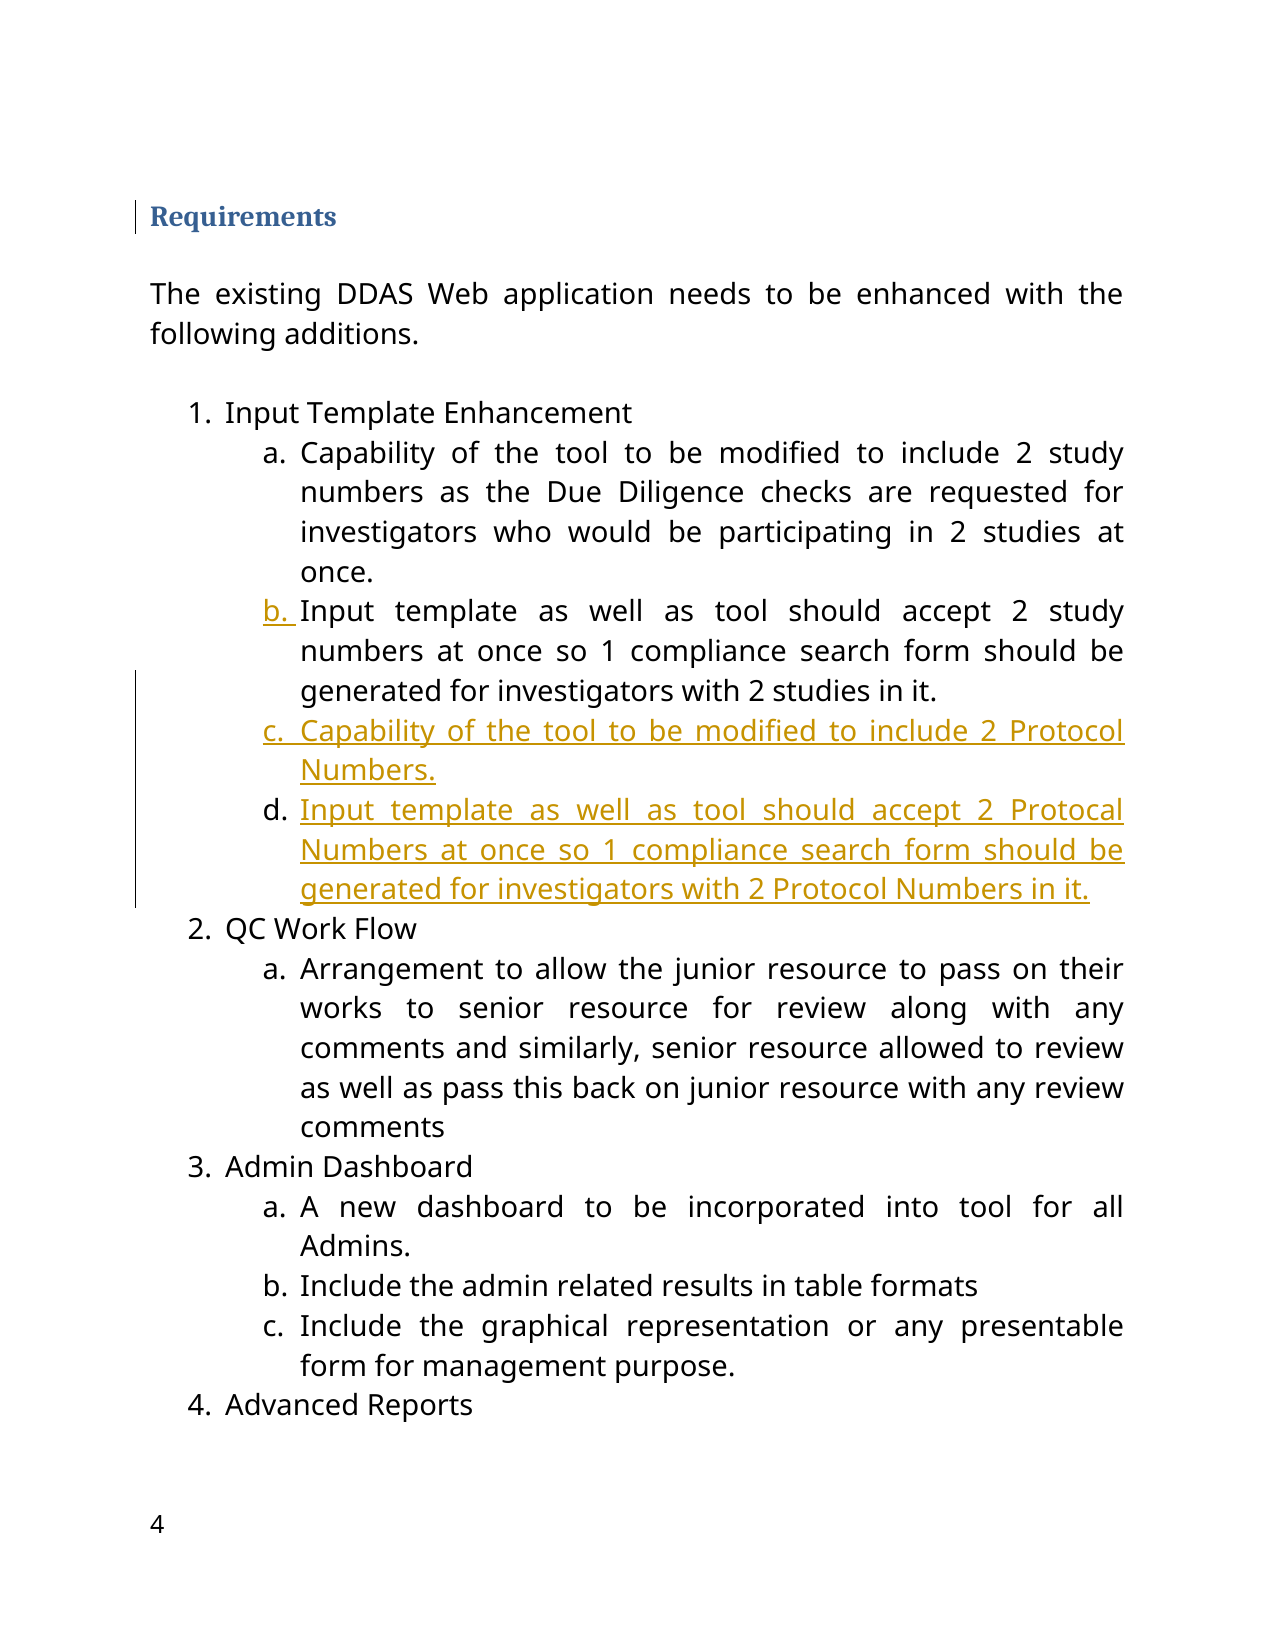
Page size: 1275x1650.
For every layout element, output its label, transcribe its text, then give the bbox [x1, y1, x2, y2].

list Arrangement to allow the junior resource to pass on their works to senior resource for review along with any comments and similarly, senior resource allowed to review as well as pass this back on junior resource with any review comments [262, 948, 1125, 1146]
list Capability of the tool to be modified to include 2 study numbers as the Due Diligence checks are requested for investigators who would be participating in 2 studies at once. [262, 432, 1125, 591]
list Input template as well as tool should accept 2 study numbers at once so 1 compliance search form should be generated for investigators with 2 studies in it. [262, 591, 1125, 710]
list Include the graphical representation or any presentable form for management purpose. [262, 1305, 1125, 1384]
text The existing DDAS Web application needs to be enhanced with the following additions. [150, 273, 1125, 353]
list Admin Dashboard [187, 1146, 1125, 1186]
subtitle Requirements [150, 200, 1125, 233]
list QC Work Flow [187, 908, 1125, 948]
list Advanced Reports [187, 1384, 1125, 1424]
list Input Template Enhancement [187, 392, 1125, 432]
list A new dashboard to be incorporated into tool for all Admins. [262, 1186, 1125, 1265]
list Include the admin related results in table formats [262, 1265, 1125, 1305]
